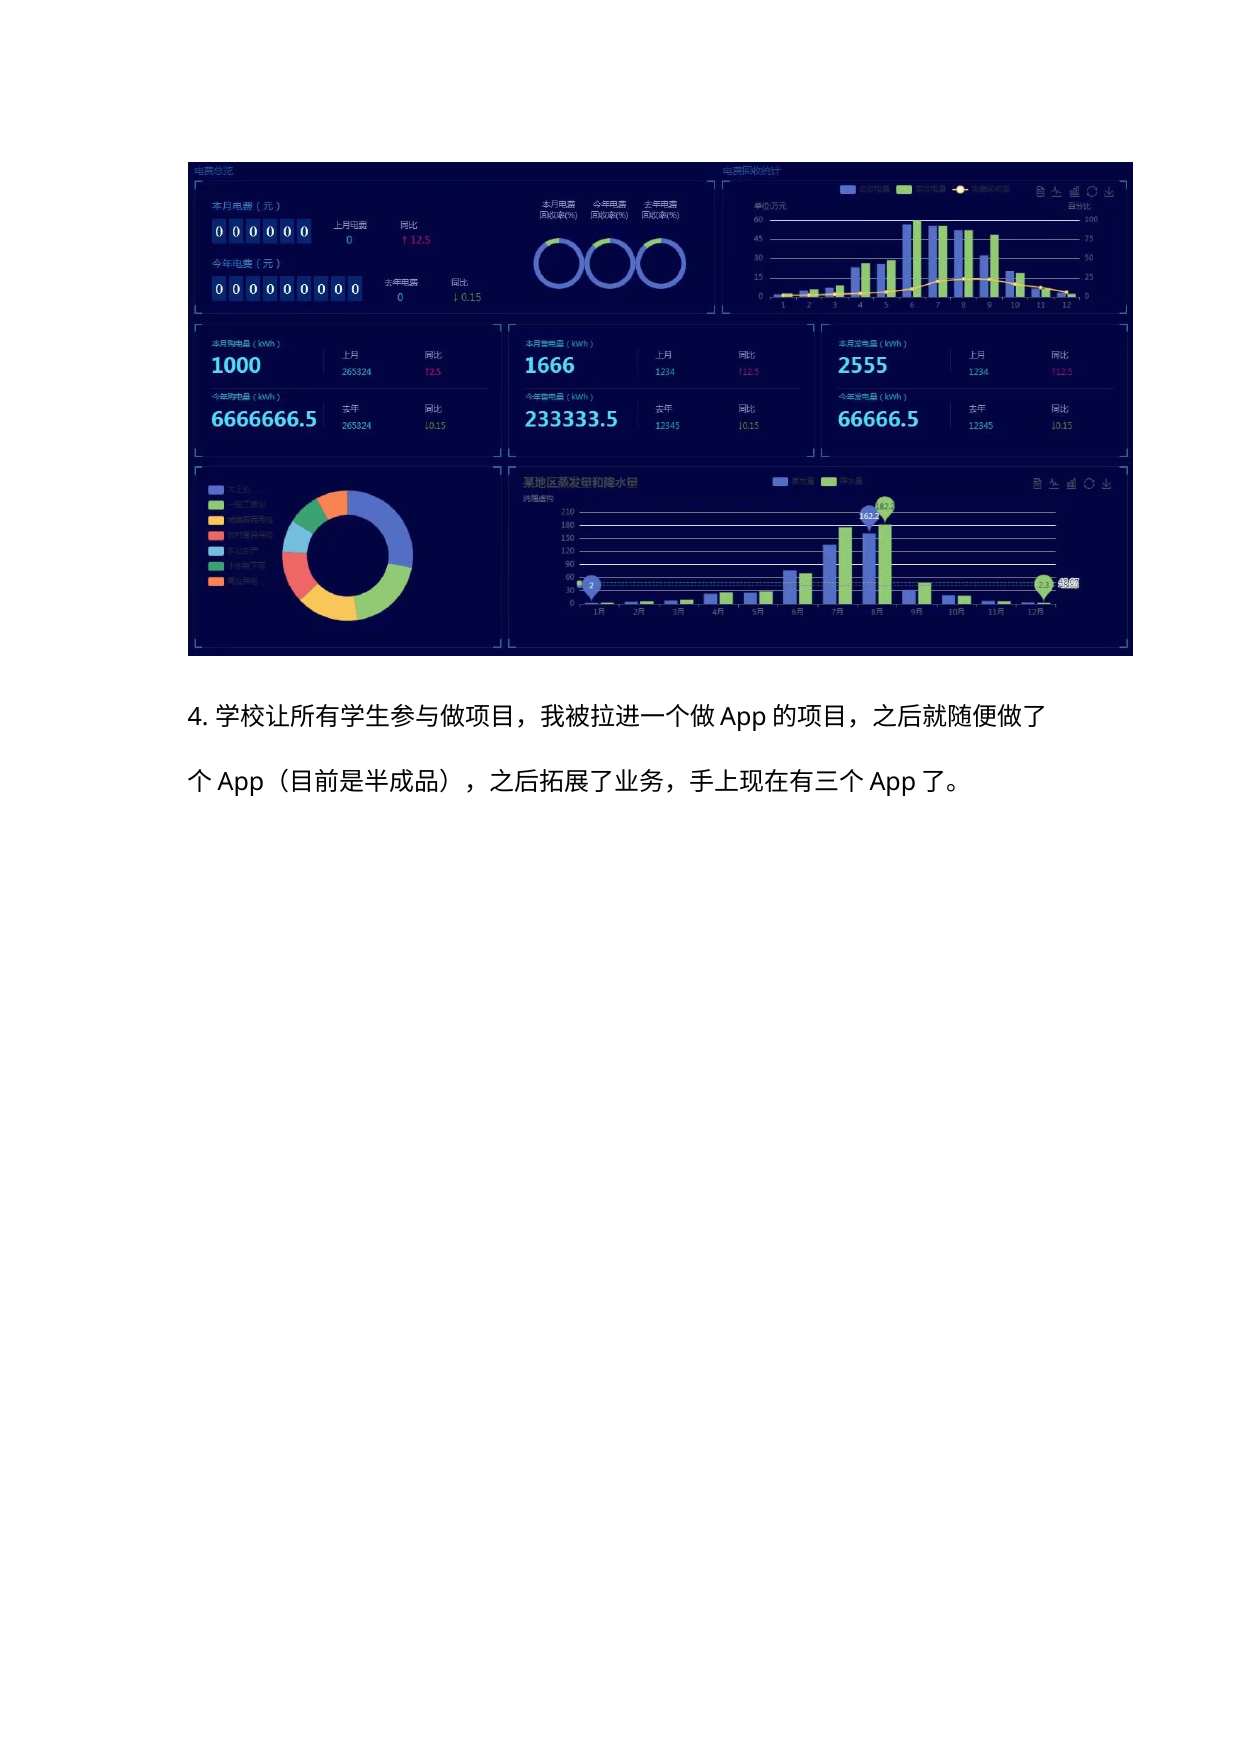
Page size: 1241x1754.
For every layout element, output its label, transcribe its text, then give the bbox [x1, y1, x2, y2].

list 学校让所有学生参与做项目，我被拉进一个做App的项目，之后就随便做了个App（目前是半成品），之后拓展了业务，手上现在有三个App了。 [187, 682, 1053, 812]
picture [187, 162, 1133, 656]
